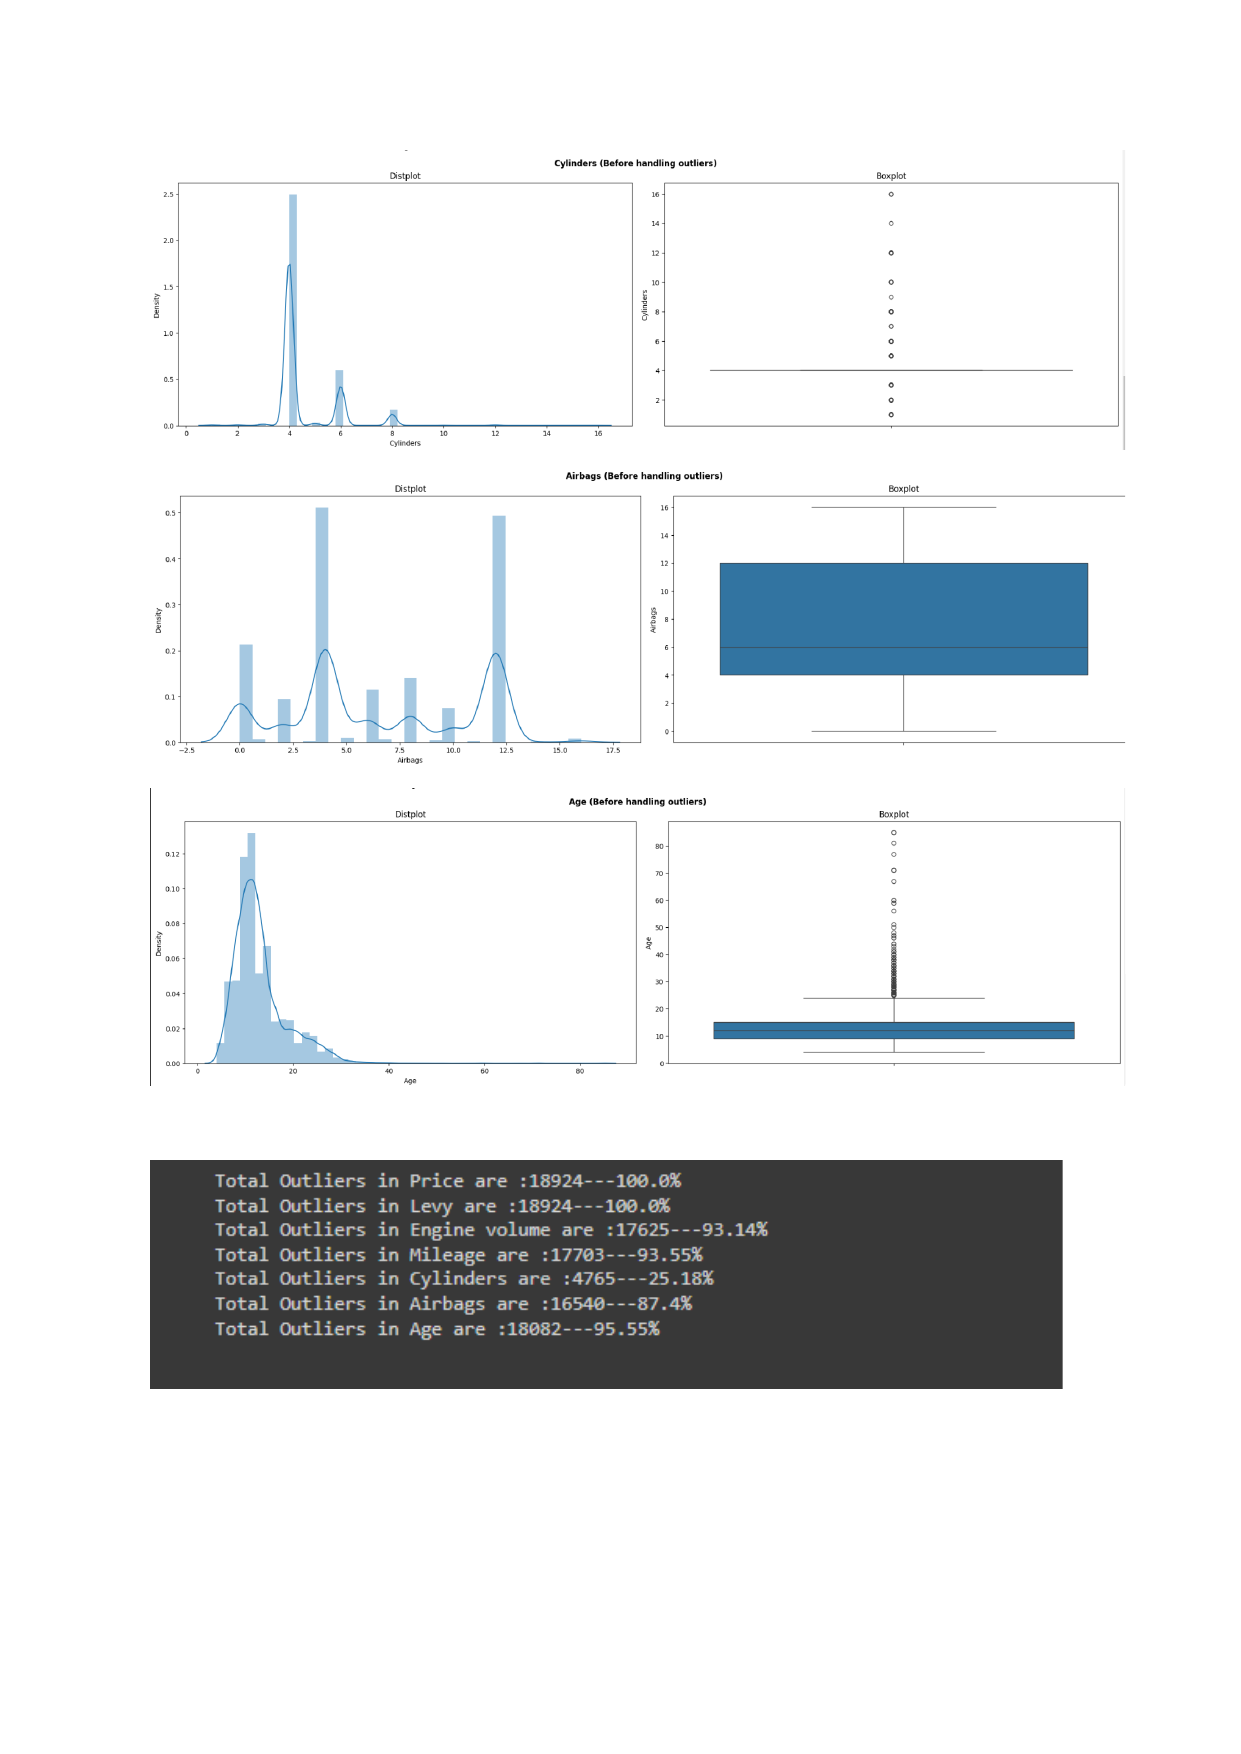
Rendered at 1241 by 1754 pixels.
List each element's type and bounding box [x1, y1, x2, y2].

picture [150, 788, 1125, 1086]
picture [150, 1160, 1063, 1389]
picture [150, 150, 1125, 450]
picture [150, 468, 1125, 770]
